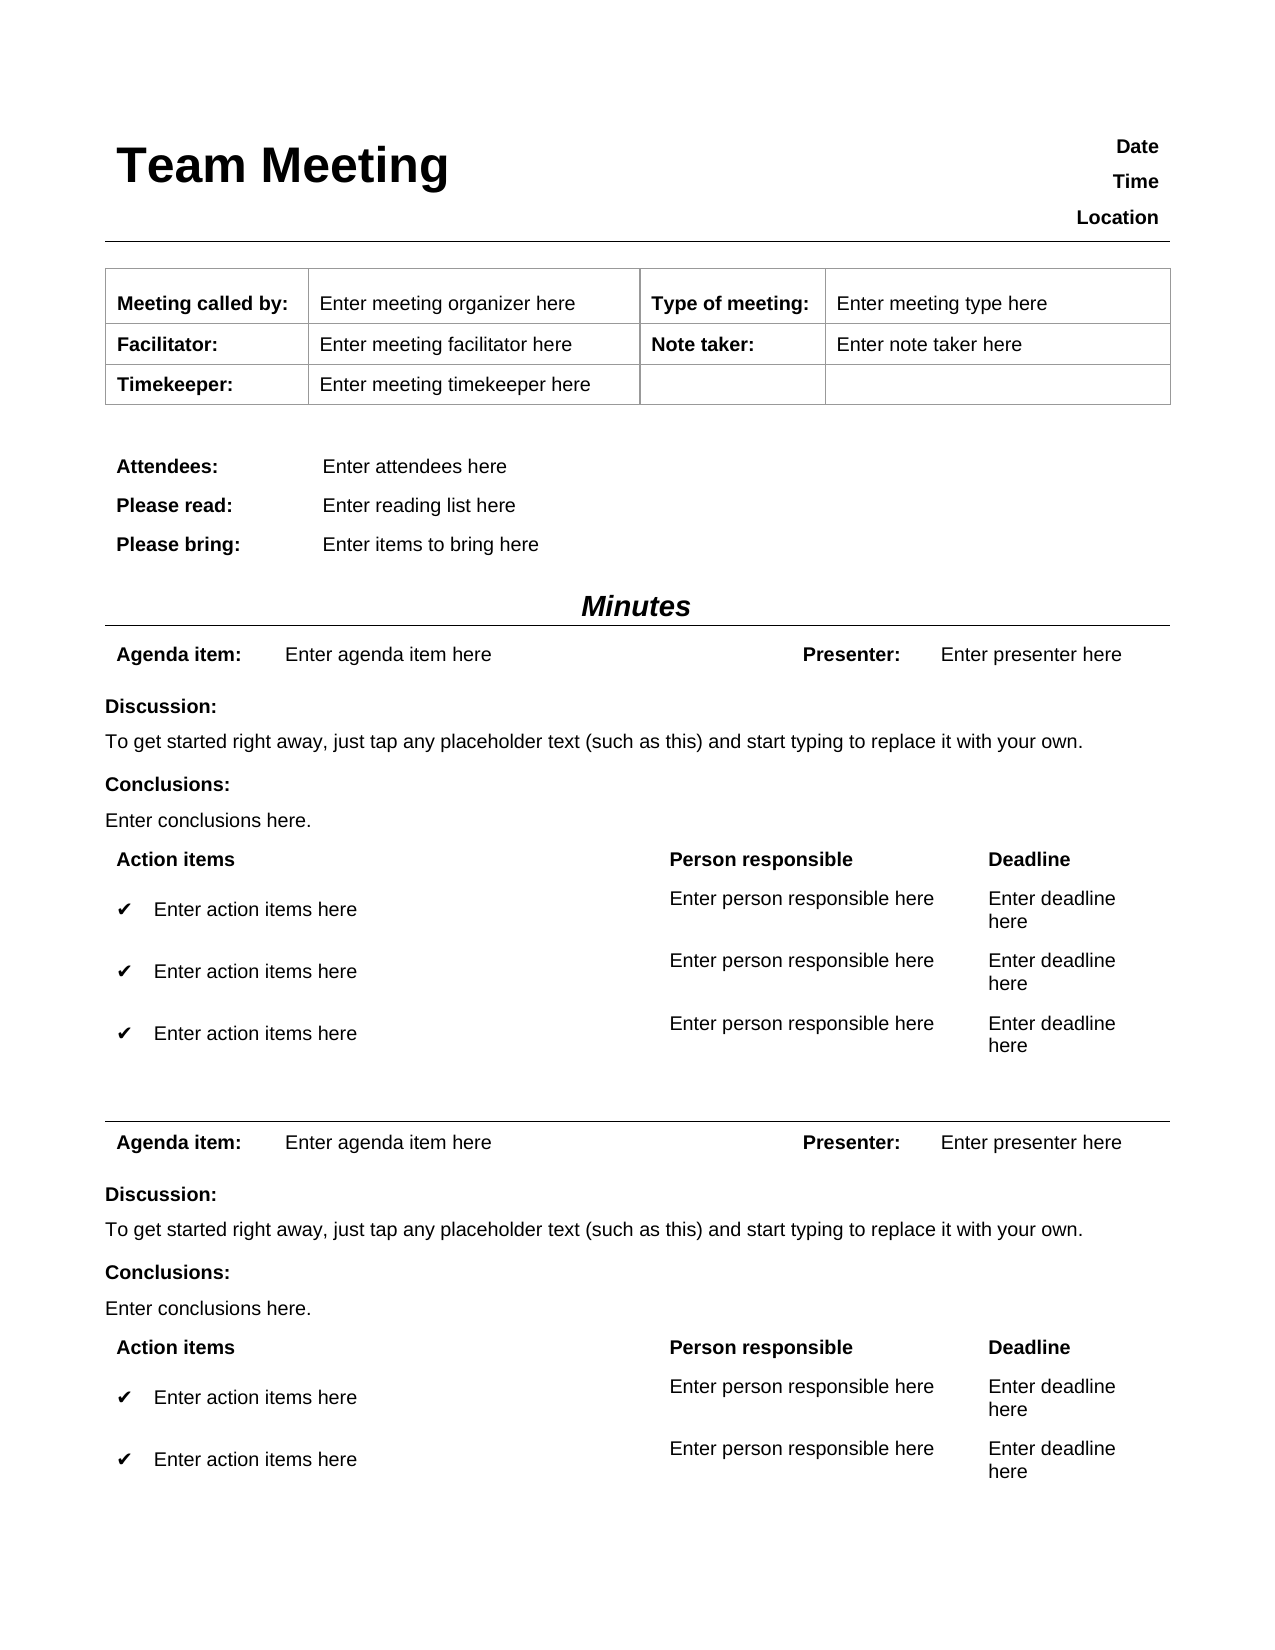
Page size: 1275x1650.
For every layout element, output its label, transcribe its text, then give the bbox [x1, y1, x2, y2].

table_cell Enter person responsible here [658, 879, 977, 941]
table_cell Enter reading list here [311, 486, 1170, 525]
table_header Attendees: [105, 431, 311, 486]
table_cell Timekeeper: [106, 365, 308, 404]
subtitle Conclusions: [105, 773, 1170, 796]
table_header Deadline [977, 1328, 1170, 1367]
table_header Enter agenda item here [274, 1122, 791, 1162]
table_cell Enter person responsible here [658, 1367, 977, 1429]
table_cell Enter action items here [105, 941, 658, 1003]
table_header Presenter: [791, 634, 929, 674]
table_header Deadline [977, 840, 1170, 879]
table_cell Enter action items here [105, 1003, 658, 1095]
table_header Enter attendees here [311, 431, 1170, 486]
table_header Type of meeting: [641, 269, 825, 323]
table_header Agenda item: [105, 1122, 274, 1162]
table_header Action items [105, 840, 658, 879]
table_header Enter meeting type here [826, 269, 1170, 323]
table_cell [826, 365, 1170, 404]
table_header Enter meeting organizer here [309, 269, 639, 323]
table_header Agenda item: [105, 634, 274, 674]
text Enter conclusions here. [105, 1296, 1170, 1319]
table_cell Enter note taker here [826, 324, 1170, 364]
table_cell Enter meeting timekeeper here [309, 365, 639, 404]
table_cell Note taker: [641, 324, 825, 364]
text To get started right away, just tap any placeholder text (such as this) and start typing to replace it with your own. [105, 1218, 1170, 1240]
table_header Person responsible [658, 1328, 977, 1367]
text Enter conclusions here. [105, 808, 1170, 831]
table_cell Enter action items here [105, 1367, 658, 1429]
table_cell Enter action items here [105, 1429, 658, 1491]
table_cell Enter person responsible here [658, 1429, 977, 1491]
subtitle Discussion: [105, 1182, 1170, 1205]
table_header Person responsible [658, 840, 977, 879]
table_cell Enter deadline here [977, 879, 1170, 941]
table_header Presenter: [791, 1122, 929, 1162]
table_cell [641, 365, 825, 404]
table_cell Enter action items here [105, 879, 658, 941]
subtitle Discussion: [105, 694, 1170, 717]
subtitle Minutes [105, 589, 1170, 625]
table_header Team Meeting [105, 135, 902, 241]
table_cell Enter meeting facilitator here [309, 324, 639, 364]
table_cell Please bring: [105, 525, 311, 564]
table_header Action items [105, 1328, 658, 1367]
table_cell Enter deadline here [977, 1367, 1170, 1429]
table_header Date Time Location [902, 135, 1170, 241]
table_cell Enter person responsible here [658, 1003, 977, 1095]
table_cell Facilitator: [106, 324, 308, 364]
table_cell Please read: [105, 486, 311, 525]
table_cell Enter deadline here [977, 941, 1170, 1003]
table_header Meeting called by: [106, 269, 308, 323]
table_cell Enter items to bring here [311, 525, 1170, 564]
table_header Enter presenter here [929, 1122, 1170, 1162]
table_header Enter agenda item here [274, 634, 791, 674]
text To get started right away, just tap any placeholder text (such as this) and start typing to replace it with your own. [105, 730, 1170, 752]
subtitle Conclusions: [105, 1261, 1170, 1284]
table_cell Enter deadline here [977, 1003, 1170, 1095]
table_header Enter presenter here [929, 634, 1170, 674]
table_cell Enter deadline here [977, 1429, 1170, 1491]
table_cell Enter person responsible here [658, 941, 977, 1003]
